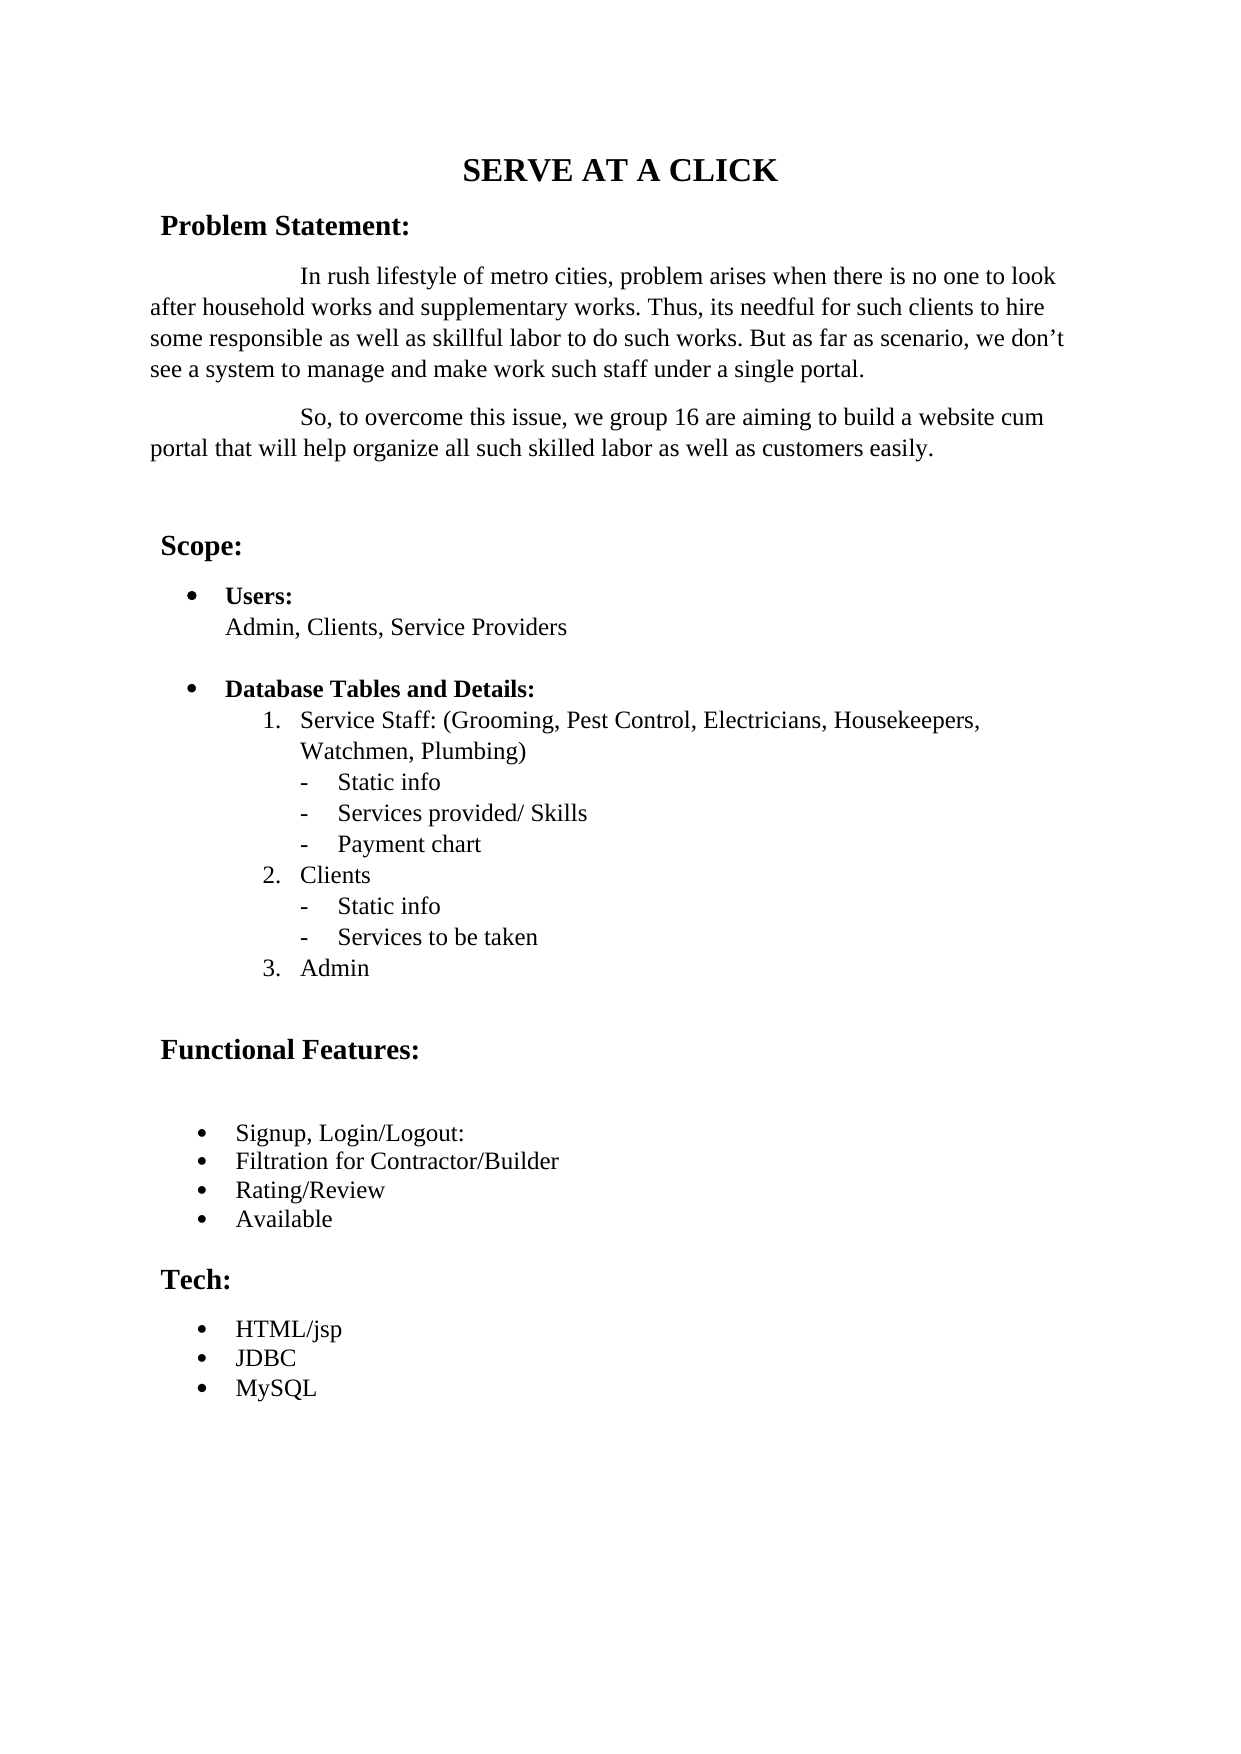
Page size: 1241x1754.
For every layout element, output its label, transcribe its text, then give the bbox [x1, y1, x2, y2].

text Functional Features: [160, 1032, 1090, 1066]
list Static info [300, 891, 1090, 920]
list Users: [187, 581, 1090, 610]
list Service Staff: (Grooming, Pest Control, Electricians, Housekeepers, Watchmen, Plumbing) [262, 705, 1090, 765]
text In rush lifestyle of metro cities, problem arises when there is no one to look after household works and supplementary works. Thus, its needful for such clients to hire some responsible as well as skillful labor to do such works. But as far as scenario, we don’t see a system to manage and make work such staff under a single portal. [150, 261, 1090, 383]
list Rating/Review [198, 1175, 1090, 1204]
list Services to be taken [300, 922, 1090, 951]
list Services provided/ Skills [300, 798, 1090, 827]
text Problem Statement: [160, 208, 1090, 242]
list MySQL [198, 1373, 1090, 1401]
list Payment chart [300, 829, 1090, 858]
list Signup, Login/Logout: [198, 1118, 1090, 1146]
list Static info [300, 767, 1090, 796]
text So, to overcome this issue, we group 16 are aiming to build a website cum portal that will help organize all such skilled labor as well as customers easily. [150, 402, 1090, 461]
list Available [198, 1204, 1090, 1233]
list Database Tables and Details: [187, 674, 1090, 703]
text Tech: [160, 1262, 1090, 1295]
text SERVE AT A CLICK [150, 150, 1090, 188]
list Admin, Clients, Service Providers [225, 612, 1090, 641]
text Scope: [160, 528, 1090, 562]
list JDBC [198, 1344, 1090, 1373]
list HTML/jsp [198, 1314, 1090, 1344]
list Filtration for Contractor/Builder [198, 1146, 1090, 1175]
list Admin [262, 953, 1090, 982]
list Clients [262, 860, 1090, 889]
